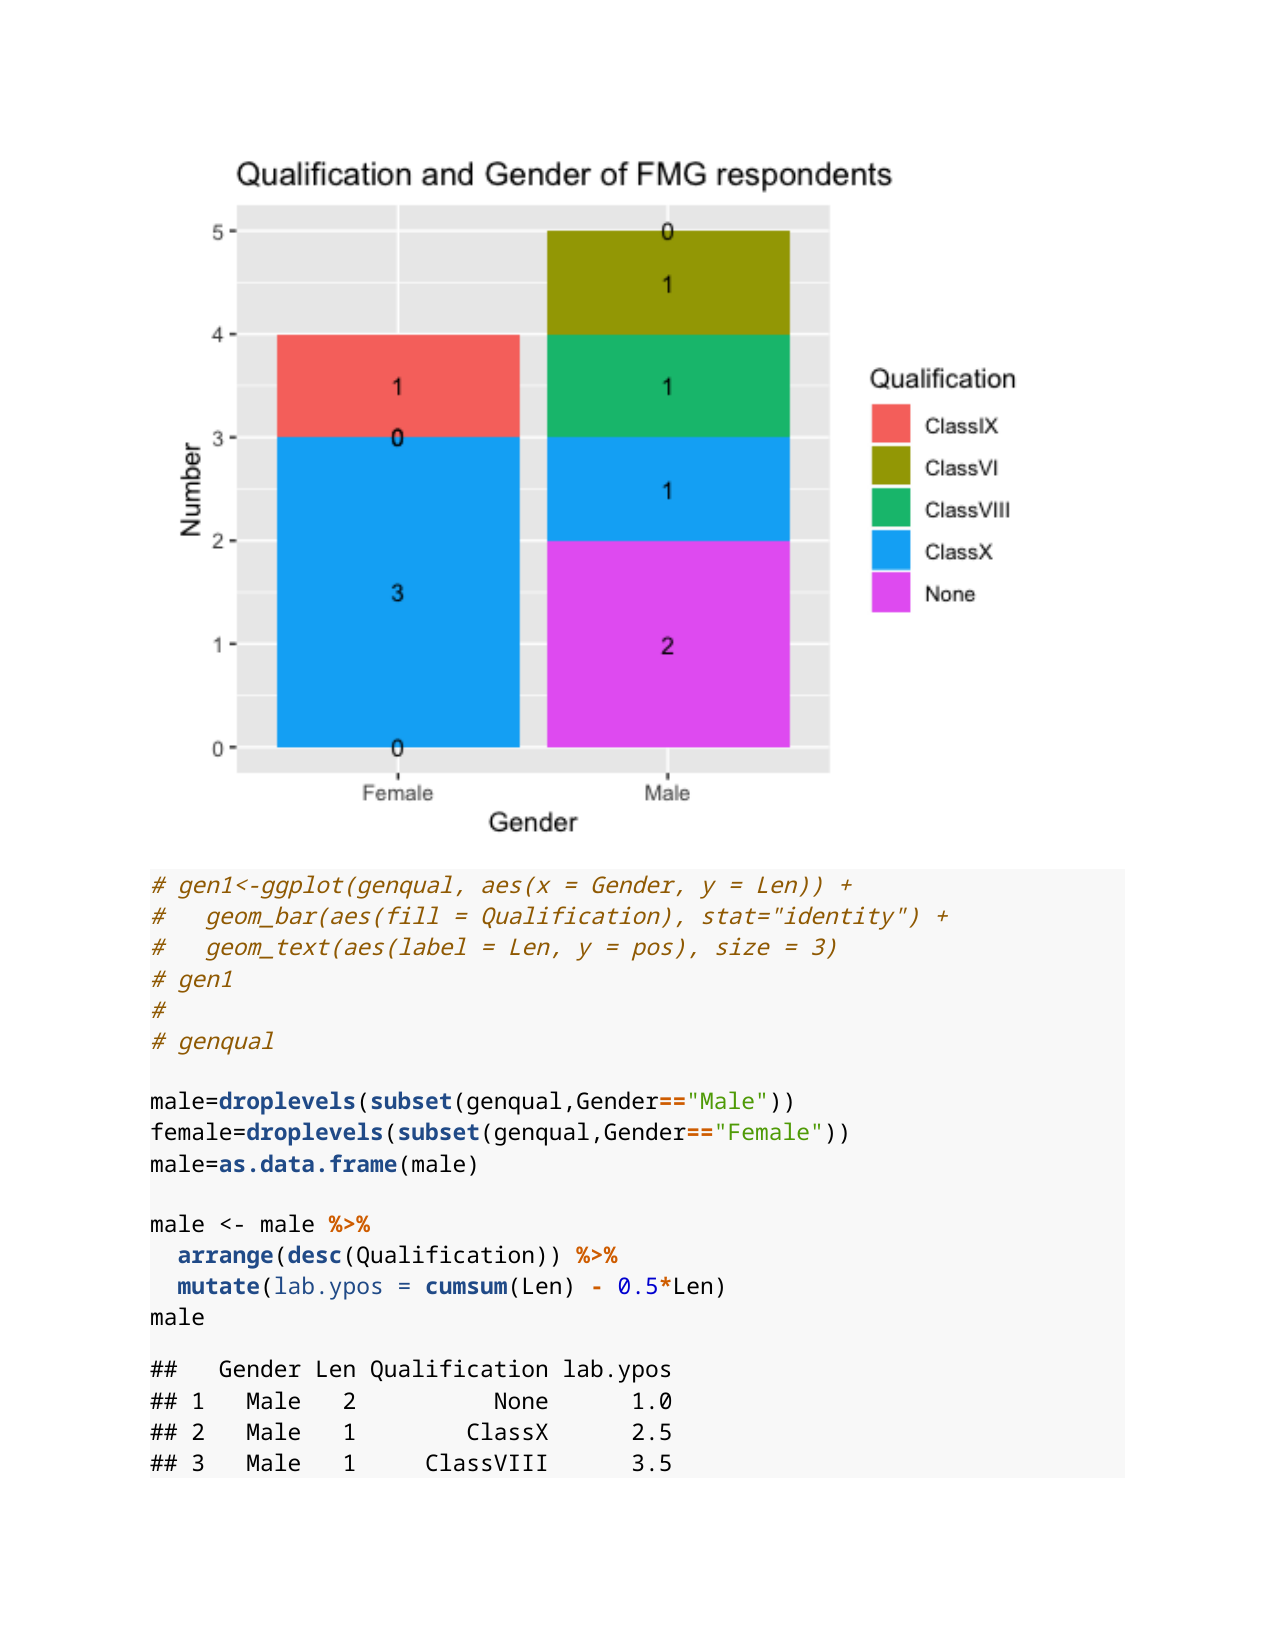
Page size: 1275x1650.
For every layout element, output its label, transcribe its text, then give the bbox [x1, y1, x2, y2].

picture [168, 150, 1044, 850]
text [150, 1353, 1125, 1478]
text # gen1<-ggplot(genqual, aes(x = Gender, y = Len)) + # geom_bar(aes(fill = Qualification), stat="identity") + # geom_text(aes(label = Len, y = pos), size = 3) # gen1 # # genqual male=droplevels(subset(genqual,Gender=="Male")) female=droplevels(subset(genqual,Gender=="Female")) male=as.data.frame(male) male <- male %>% arrange(desc(Qualification)) %>% mutate(lab.ypos = cumsum(Len) - 0.5*Len) male [150, 869, 1125, 1332]
